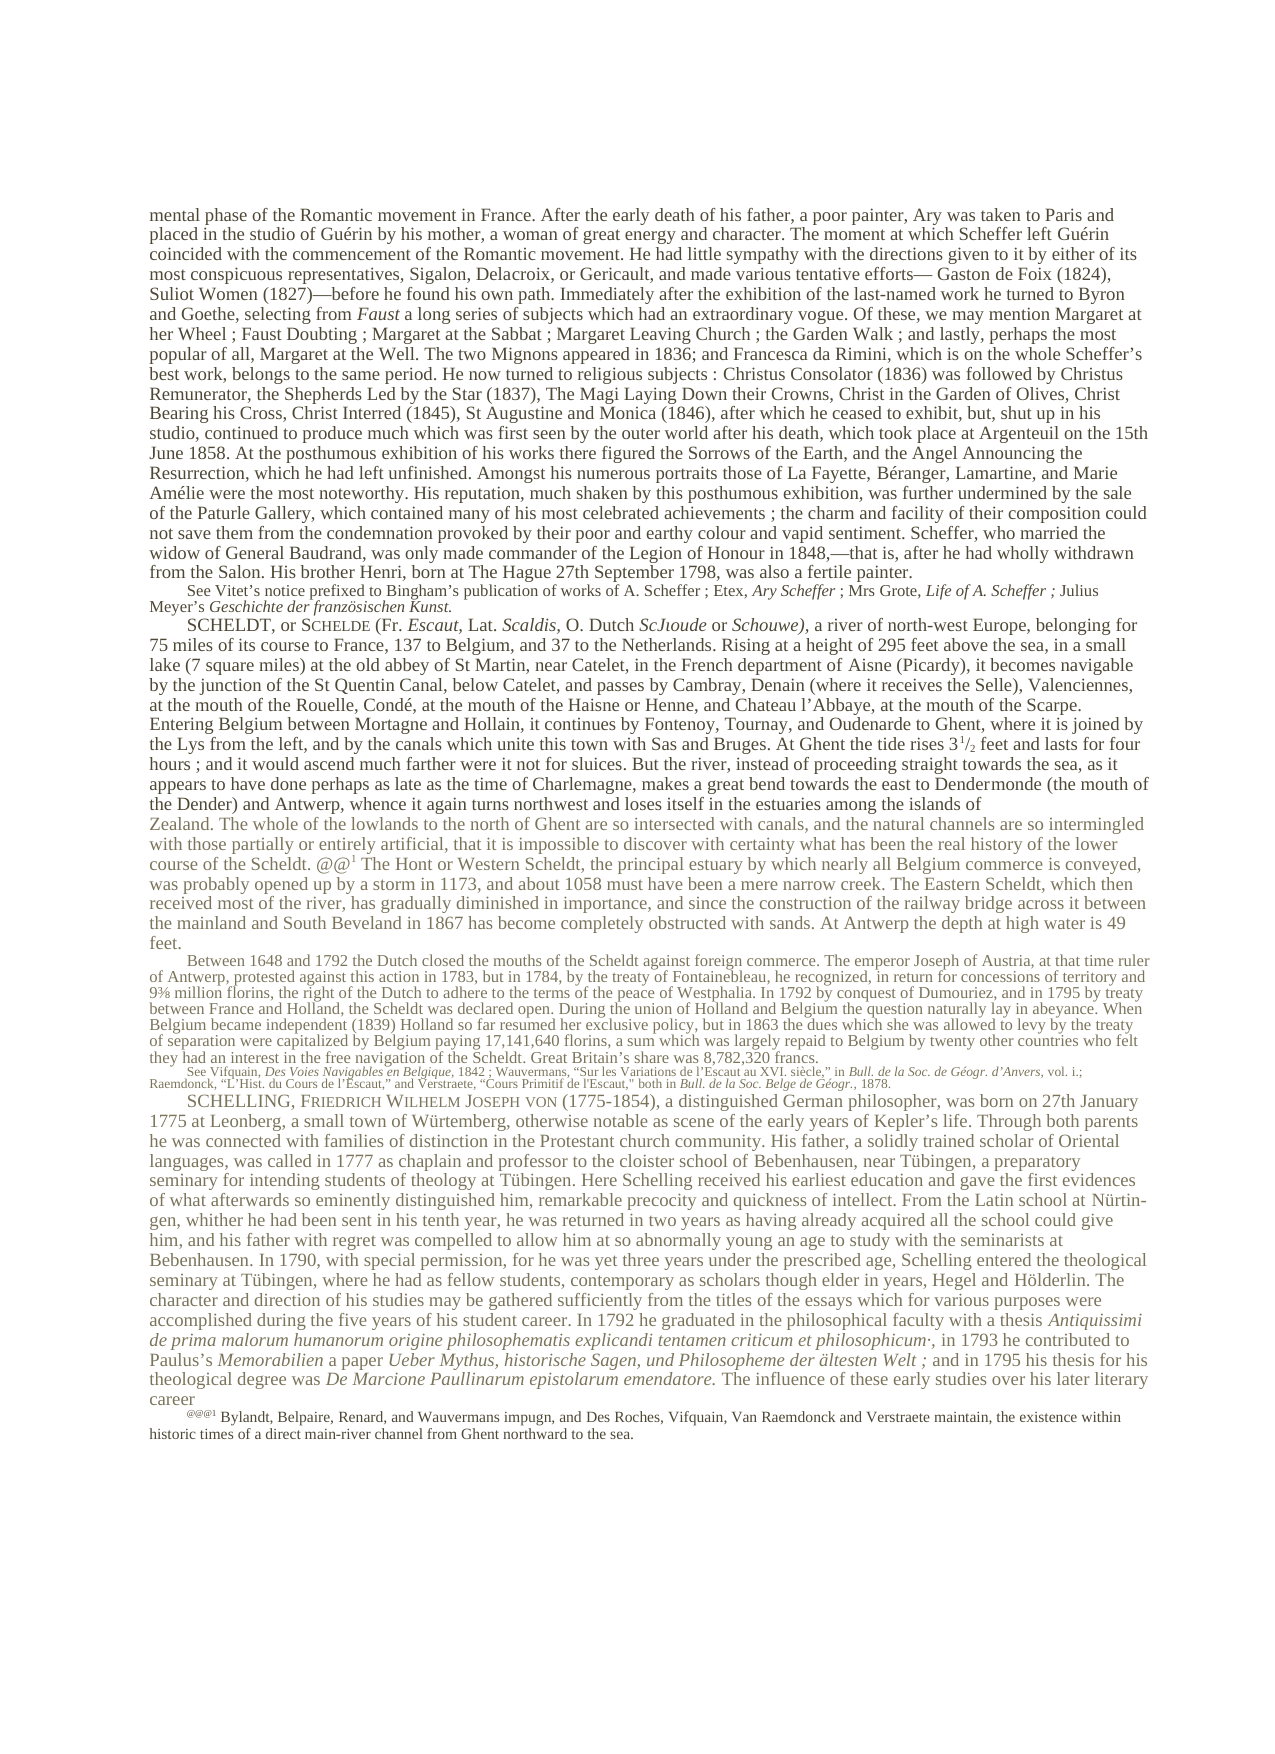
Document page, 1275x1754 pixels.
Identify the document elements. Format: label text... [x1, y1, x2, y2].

text @@@1 Bylandt, Belpaire, Renard, and Wauvermans impugn, and Des Roches, Vifquain, Van Raemdonck and Verstraete maintain, the existence within historic times of a direct main-river channel from Ghent northward to the sea. [149, 1410, 1150, 1442]
text mental phase of the Romantic movement in France. After the early death of his father, a poor painter, Ary was taken to Paris and placed in the studio of Guérin by his mother, a woman of great energy and character. The moment at which Scheffer left Guérin coincided with the commencement of the Romantic movement. He had little sympathy with the directions given to it by either of its most conspicuous representatives, Sigalon, Delacroix, or Gericault, and made various tentative efforts— Gaston de Foix (1824), Suliot Women (1827)—before he found his own path. Immediately after the exhibition of the last-named work he turned to Byron and Goethe, selecting from Faust a long series of subjects which had an extraordinary vogue. Of these, we may mention Margaret at her Wheel ; Faust Doubting ; Margaret at the Sabbat ; Margaret Leaving Church ; the Garden Walk ; and lastly, perhaps the most popular of all, Margaret at the Well. The two Mignons appeared in 1836; and Francesca da Rimini, which is on the whole Scheffer’s best work, belongs to the same period. He now turned to religious subjects : Christus Consolator (1836) was followed by Christus Remunerator, the Shepherds Led by the Star (1837), The Magi Laying Down their Crowns, Christ in the Garden of Olives, Christ Bearing his Cross, Christ Interred (1845), St Augustine and Monica (1846), after which he ceased to exhibit, but, shut up in his studio, continued to produce much which was first seen by the outer world after his death, which took place at Argenteuil on the 15th June 1858. At the posthumous exhibition of his works there figured the Sorrows of the Earth, and the Angel Announcing the Resurrection, which he had left unfinished. Amongst his numerous portraits those of La Fayette, Béranger, Lamartine, and Marie Amélie were the most noteworthy. His reputation, much shaken by this posthumous exhibition, was further undermined by the sale of the Paturle Gallery, which contained many of his most celebrated achievements ; the charm and facility of their composition could not save them from the condemnation provoked by their poor and earthy colour and vapid sentiment. Scheffer, who married the widow of General Baudrand, was only made commander of the Legion of Honour in 1848,—that is, after he had wholly withdrawn from the Salon. His brother Henri, born at The Hague 27th September 1798, was also a fertile painter. [149, 205, 1150, 583]
text SCHELDT, or Schelde (Fr. Escaut, Lat. Scaldis, Ο. Dutch ScJιoude or Schouwe), a river of north-west Europe, belonging for 75 miles of its course to France, 137 to Belgium, and 37 to the Netherlands. Rising at a height of 295 feet above the sea, in a small lake (7 square miles) at the old abbey of St Martin, near Catelet, in the French department of Aisne (Picardy), it becomes navigable by the junction of the St Quentin Canal, below Catelet, and passes by Cambray, Denain (where it receives the Selle), Valenciennes, at the mouth of the Rouelle, Condé, at the mouth of the Haisne or Henne, and Chateau l’Abbaye, at the mouth of the Scarpe. Entering Belgium between Mortagne and Hollain, it continues by Fontenoy, Tournay, and Oudenarde to Ghent, where it is joined by the Lys from the left, and by the canals which unite this town with Sas and Bruges. At Ghent the tide rises 31/2 feet and lasts for four hours ; and it would ascend much farther were it not for sluices. But the river, instead of proceeding straight towards the sea, as it appears to have done perhaps as late as the time of Charlemagne, makes a great bend towards the east to Dendermonde (the mouth of the Dender) and Antwerp, whence it again turns northwest and loses itself in the estuaries among the islands of [149, 616, 1150, 814]
text See Vitet’s notice prefixed to Bingham’s publication of works of A. Scheffer ; Etex, Ary Scheffer ; Mrs Grote, Life of A. Scheffer ; Julius Meyer’s Geschichte der französischen Kunst. [149, 583, 1150, 616]
text Between 1648 and 1792 the Dutch closed the mouths of the Scheldt against foreign commerce. The emperor Joseph of Austria, at that time ruler of Antwerp, protested against this action in 1783, but in 1784, by the treaty of Fontainebleau, he recognized, in return for concessions of territory and 9⅜ million florins, the right of the Dutch to adhere to the terms of the peace of Westphalia. In 1792 by conquest of Dumouriez, and in 1795 by treaty between France and Holland, the Scheldt was declared open. During the union of Holland and Belgium the question naturally lay in abeyance. When Belgium became independent (1839) Holland so far resumed her exclusive policy, but in 1863 the dues which she was allowed to levy by the treaty of separation were capitalized by Belgium paying 17,141,640 florins, a sum which was largely repaid to Belgium by twenty other countries who felt they had an interest in the free navigation of the Scheldt. Great Britain’s share was 8,782,320 francs. [149, 954, 1150, 1067]
text See Vifquain, Des Voies Navigables en Belgique, 1842 ; Wauvermans, “Sur les Variations de l’Escaut au XVI. siècle,” in Bull. de la Soc. de Géogr. d’Anvers, vol. i.; Raemdonck, “L’Hist. du Cours de l’Escaut,” and Verstraete, “Cours Primitif de l'Escaut," both in Bull. de la Soc. Belge de Géogr., 1878. [149, 1067, 1150, 1092]
text SCHELLING, Friedrich Wilhelm Joseph von (1775-1854), a distinguished German philosopher, was born on 27th January 1775 at Leonberg, a small town of Würtemberg, otherwise notable as scene of the early years of Kepler’s life. Through both parents he was connected with families of distinction in the Protestant church community. His father, a solidly trained scholar of Oriental languages, was called in 1777 as chaplain and professor to the cloister school of Bebenhausen, near Tübingen, a preparatory seminary for intending students of theology at Tübingen. Here Schelling received his earliest education and gave the first evidences of what afterwards so eminently distinguished him, remarkable precocity and quickness of intellect. From the Latin school at Nürtingen, whither he had been sent in his tenth year, he was returned in two years as having already acquired all the school could give him, and his father with regret was compelled to allow him at so abnormally young an age to study with the seminarists at Bebenhausen. In 1790, with special permission, for he was yet three years under the prescribed age, Schelling entered the theological seminary at Tübingen, where he had as fellow students, contemporary as scholars though elder in years, Hegel and Hölderlin. The character and direction of his studies may be gathered sufficiently from the titles of the essays which for various purposes were accomplished during the five years of his student career. In 1792 he graduated in the philosophical faculty with a thesis Antiquissimi de prima malorum humanorum origine philosophematis explicandi tentamen criticum et philosophicum·, in 1793 he contributed to Paulus’s Memorabilien a paper Ueber Mythus, historische Sagen, und Philosopheme der ältesten Welt ; and in 1795 his thesis for his theological degree was De Marcione Paullinarum epistolarum emendatore. The influence of these early studies over his later literary career [149, 1092, 1150, 1410]
text Zealand. The whole of the lowlands to the north of Ghent are so intersected with canals, and the natural channels are so intermingled with those partially or entirely artificial, that it is impossible to discover with certainty what has been the real history of the lower course of the Scheldt. @@1 The Hont or Western Scheldt, the principal estuary by which nearly all Belgium commerce is conveyed, was probably opened up by a storm in 1173, and about 1058 must have been a mere narrow creek. The Eastern Scheldt, which then received most of the river, has gradually diminished in importance, and since the construction of the railway bridge across it between the mainland and South Beveland in 1867 has become completely obstructed with sands. At Antwerp the depth at high water is 49 feet. [149, 814, 1150, 954]
